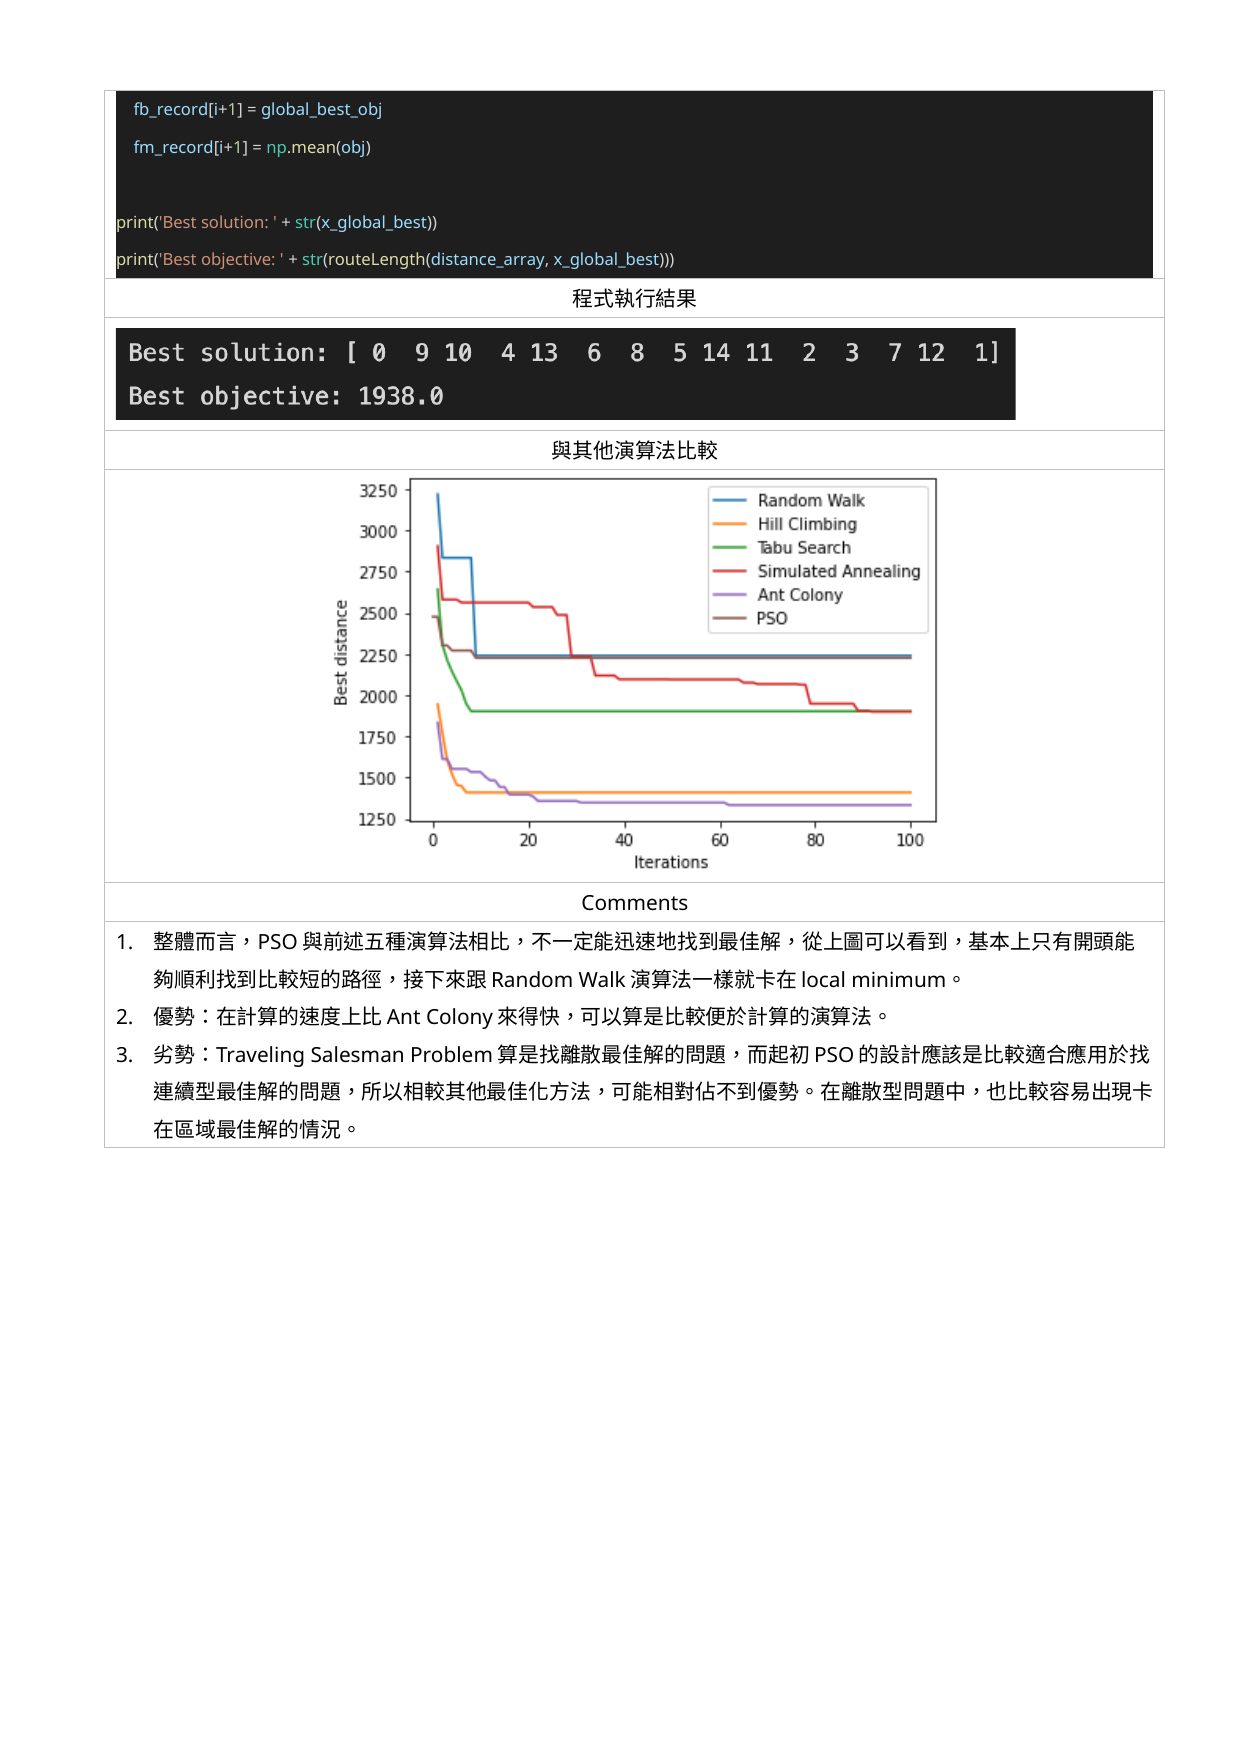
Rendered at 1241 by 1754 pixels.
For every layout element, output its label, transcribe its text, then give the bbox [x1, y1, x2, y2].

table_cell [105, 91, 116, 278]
table_cell 程式執行結果 [105, 279, 1164, 317]
table_cell Comments [105, 883, 1164, 921]
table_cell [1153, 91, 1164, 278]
table_cell 整體而言，PSO與前述五種演算法相比，不一定能迅速地找到最佳解，從上圖可以看到，基本上只有開頭能夠順利找到比較短的路徑，接下來跟Random Walk演算法一樣就卡在local minimum。 優勢：在計算的速度上比Ant Colony來得快，可以算是比較便於計算的演算法。 劣勢：Traveling Salesman Problem算是找離散最佳解的問題，而起初PSO的設計應該是比較適合應用於找連續型最佳解的問題，所以相較其他最佳化方法，可能相對佔不到優勢。在離散型問題中，也比較容易出現卡在區域最佳解的情況。 [105, 922, 1164, 1147]
picture [115, 328, 1016, 420]
table_cell [105, 318, 1164, 430]
table_cell [105, 470, 1164, 882]
picture [325, 469, 944, 881]
table_cell 與其他演算法比較 [105, 431, 1164, 469]
